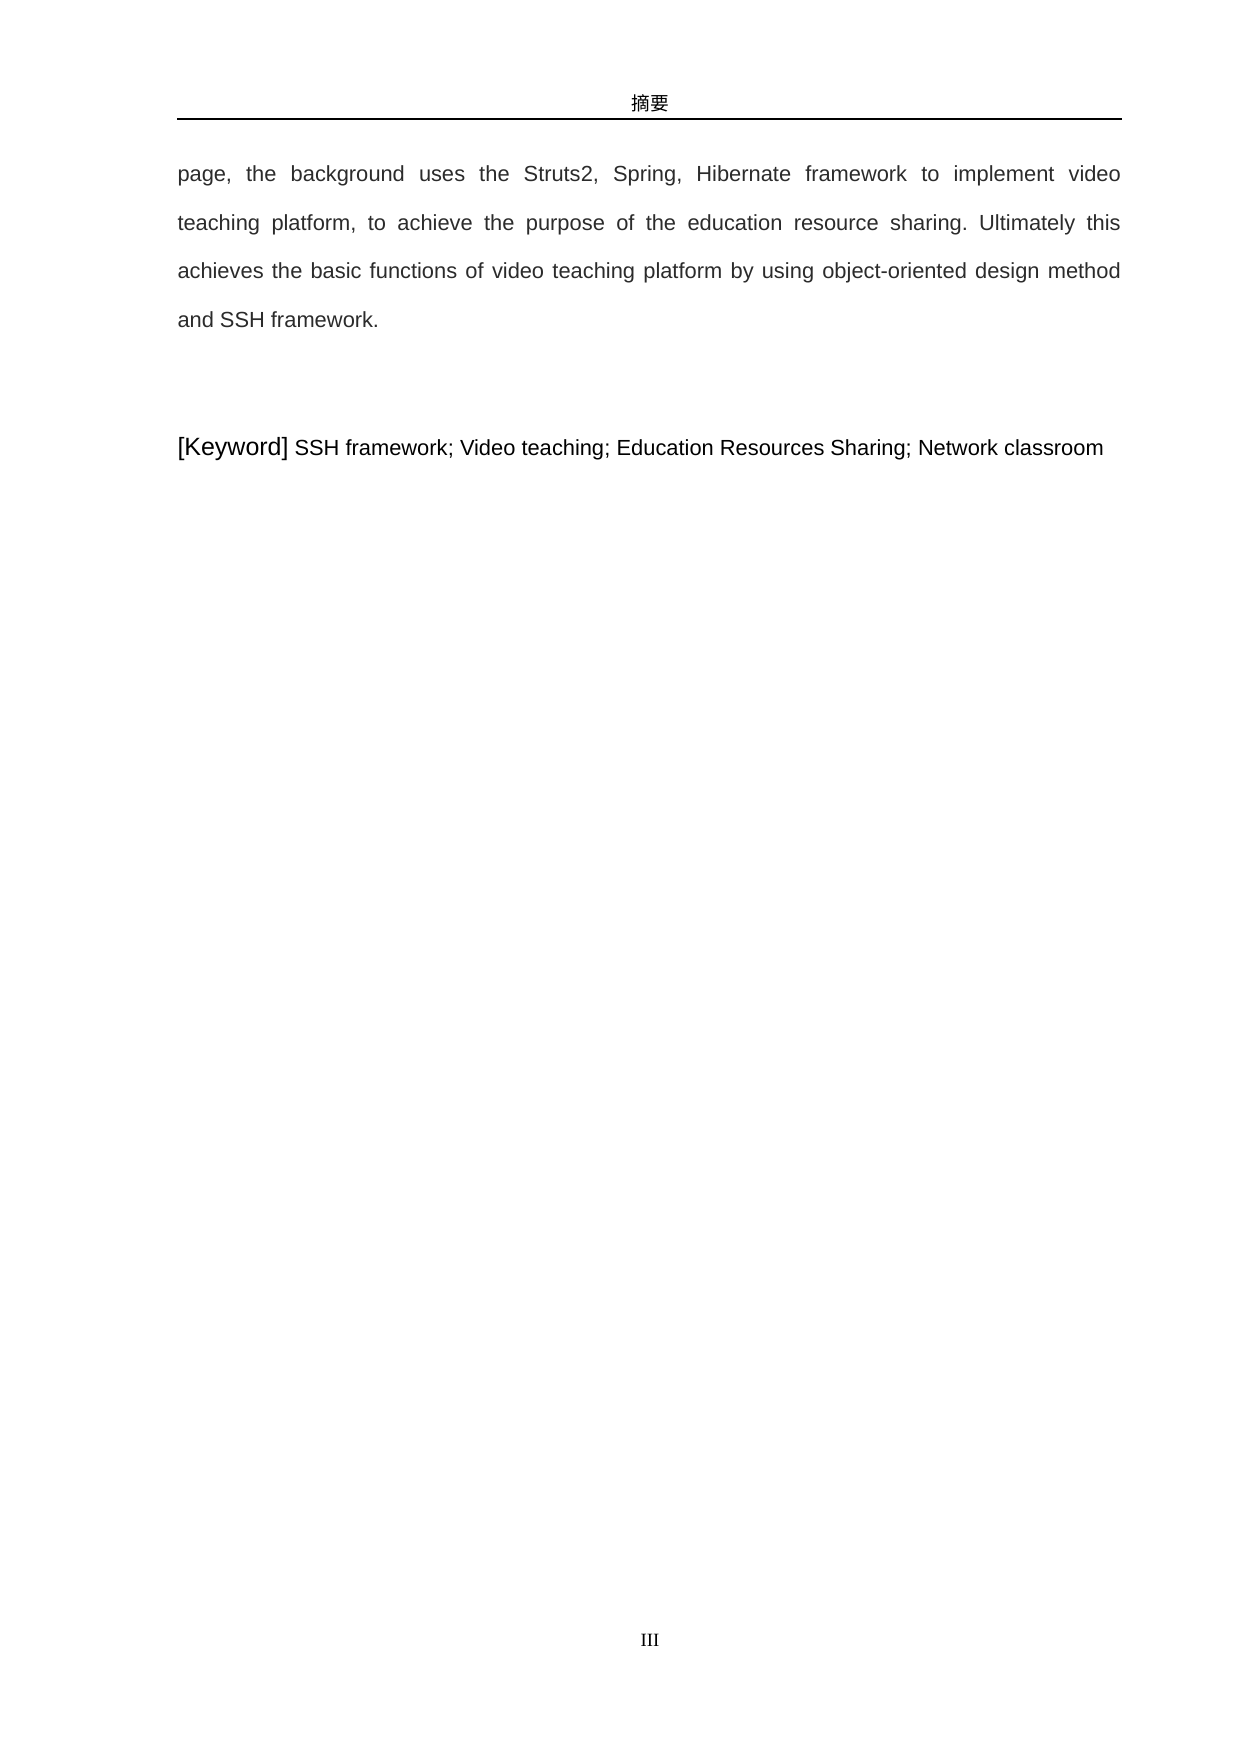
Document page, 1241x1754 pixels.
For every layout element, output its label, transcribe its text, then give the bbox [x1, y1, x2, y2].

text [177, 157, 1122, 336]
text [Keyword] SSH framework; Video teaching; Education Resources Sharing; Network classroom [177, 430, 1122, 463]
